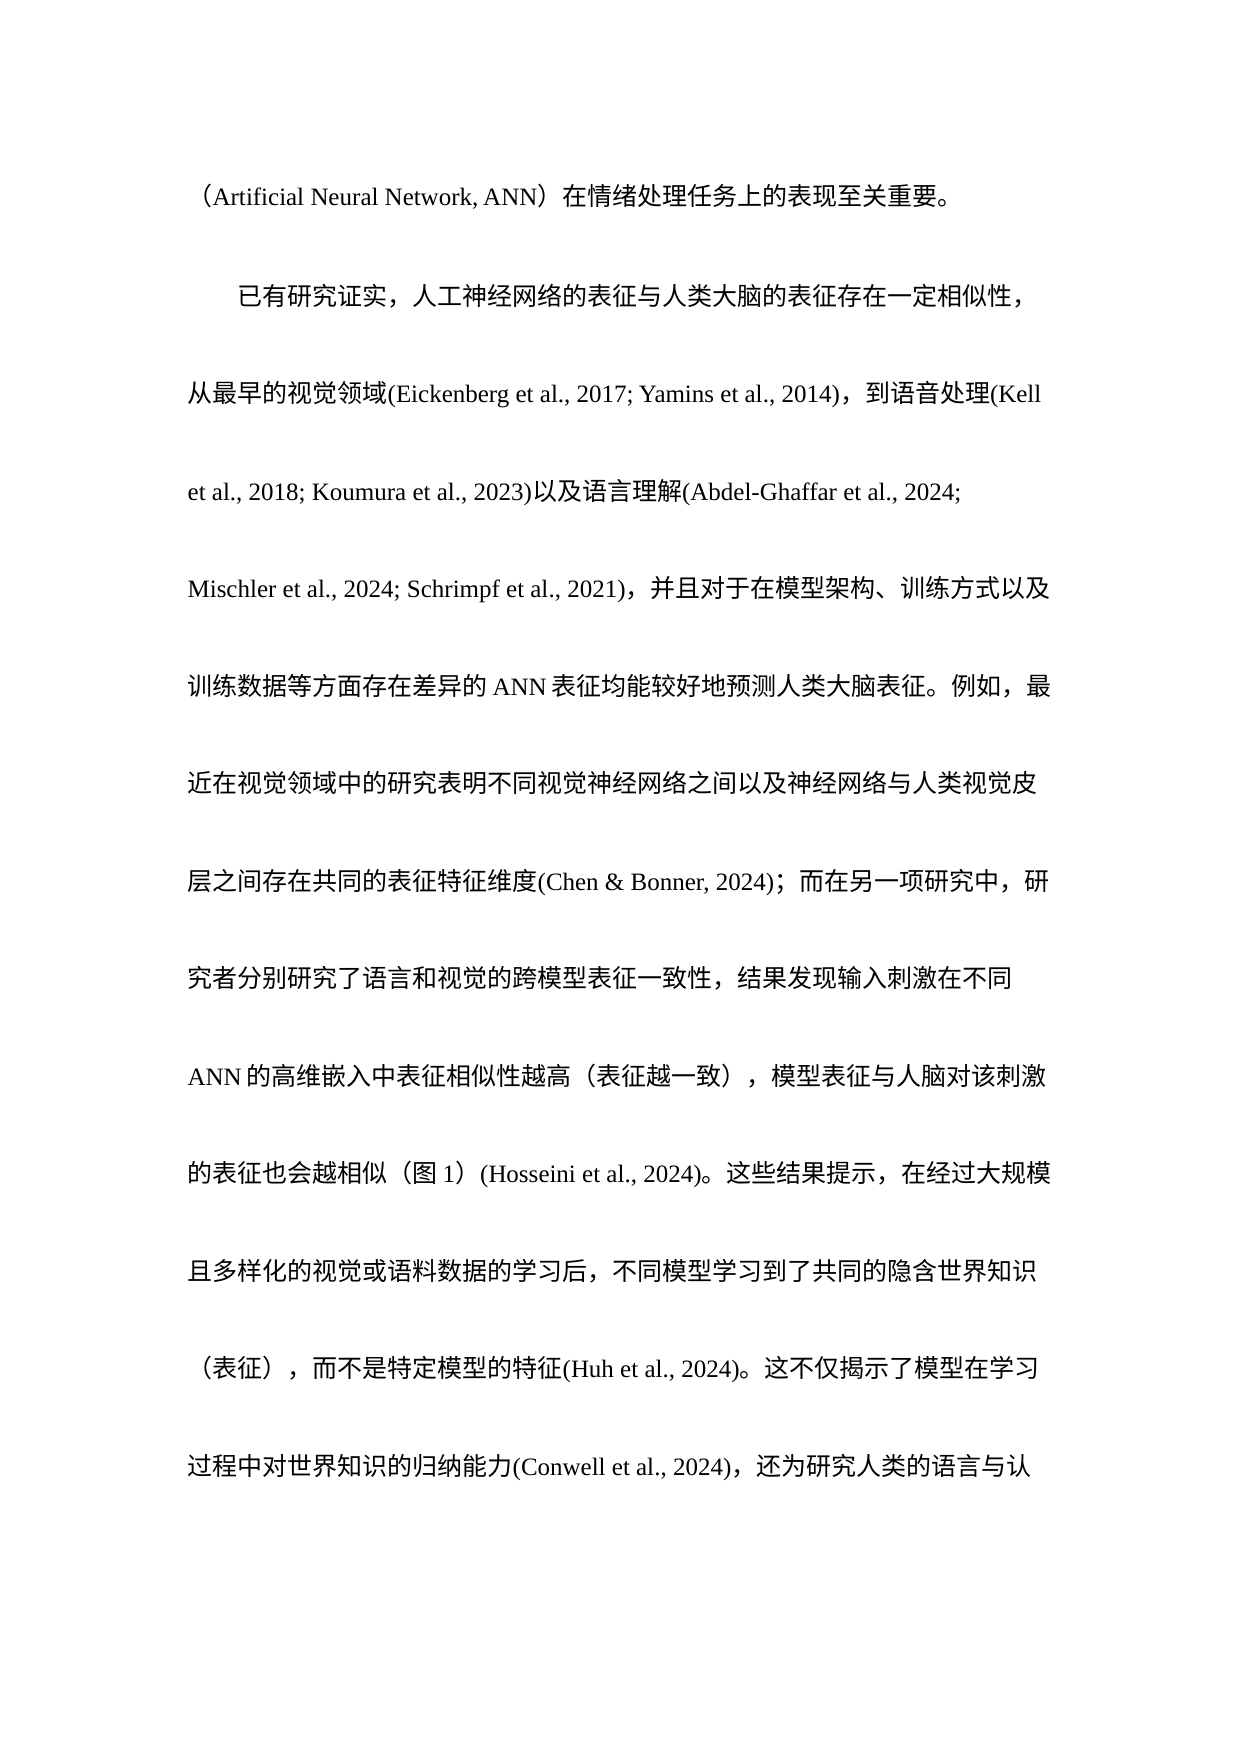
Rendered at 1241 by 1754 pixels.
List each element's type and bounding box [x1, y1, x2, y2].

text [187, 262, 1053, 1497]
text [187, 162, 1053, 227]
